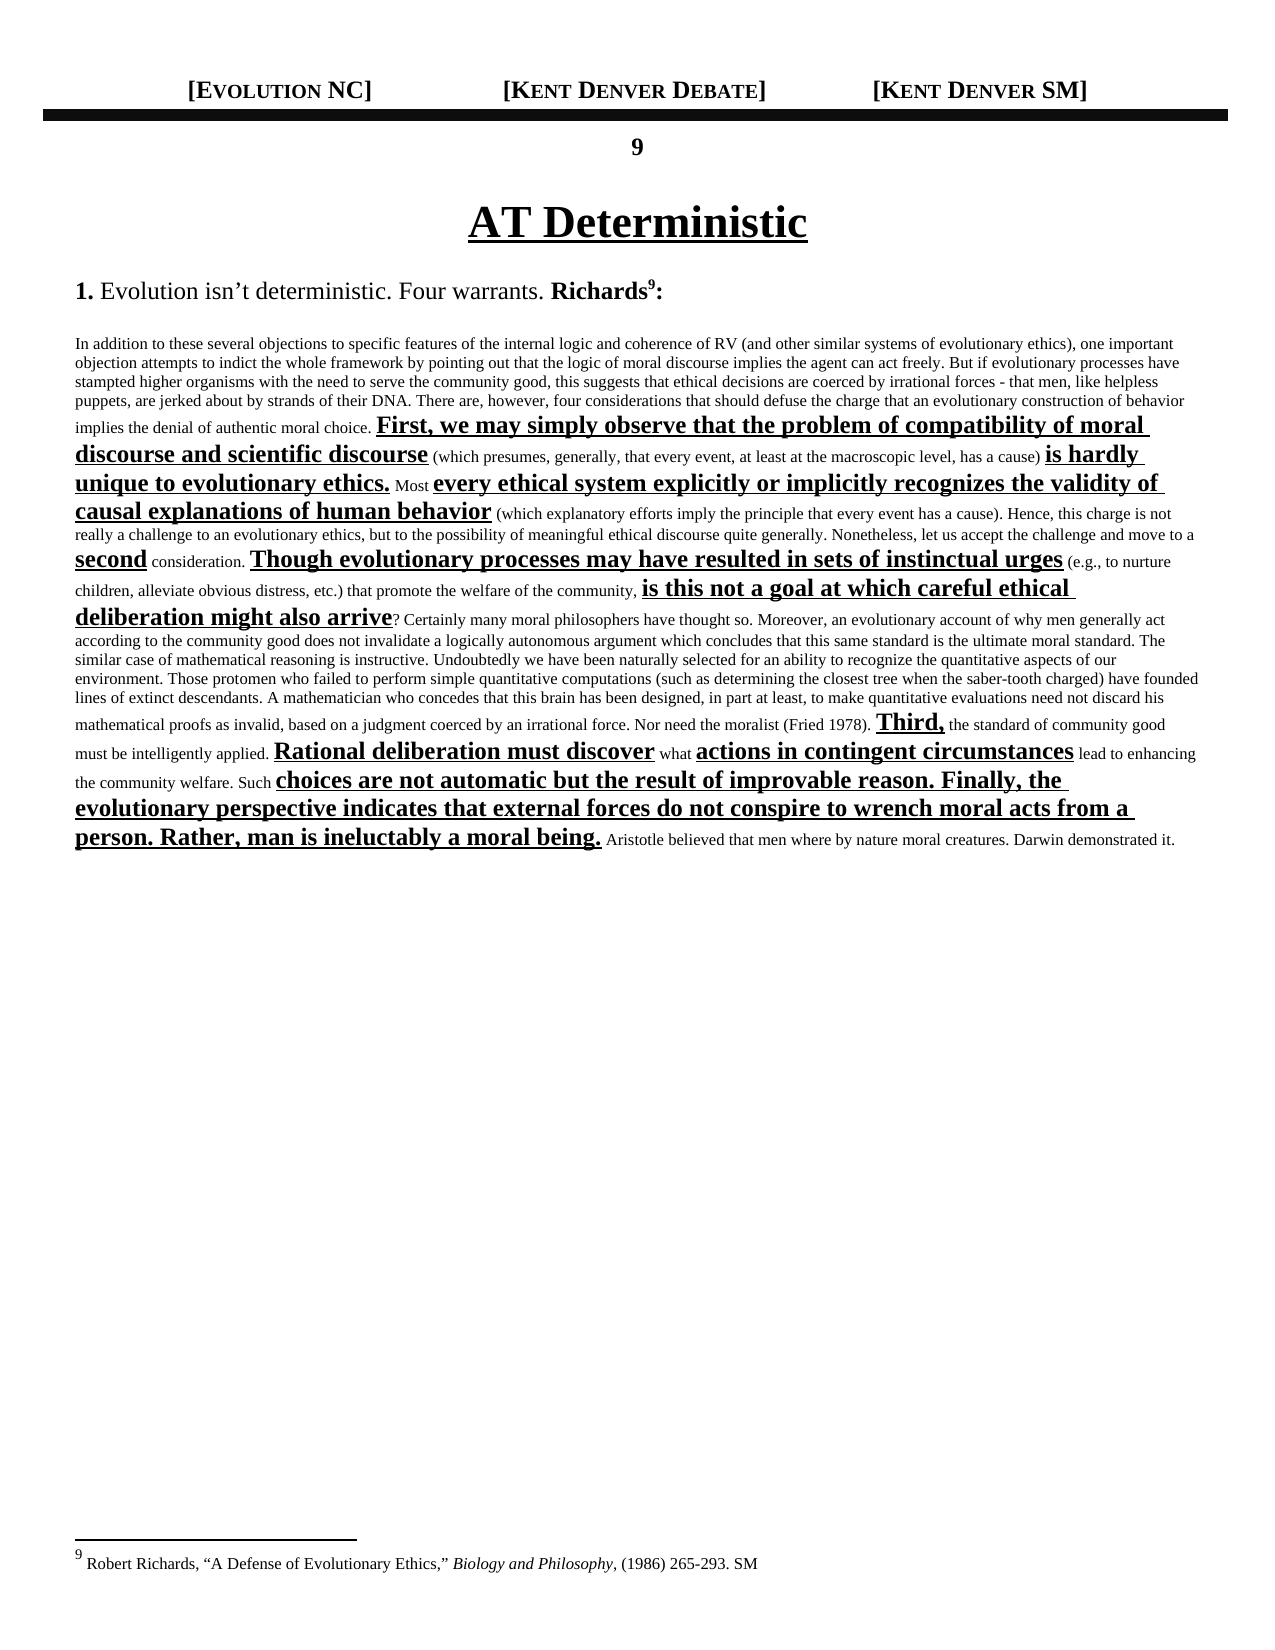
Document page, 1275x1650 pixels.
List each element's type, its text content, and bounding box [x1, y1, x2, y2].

text In addition to these several objections to specific features of the internal logic and coherence of RV (and other similar systems of evolutionary ethics), one important objection attempts to indict the whole framework by pointing out that the logic of moral discourse implies the agent can act freely. But if evolutionary processes have stampted higher organisms with the need to serve the community good, this suggests that ethical decisions are coerced by irrational forces - that men, like helpless puppets, are jerked about by strands of their DNA. There are, however, four considerations that should defuse the charge that an evolutionary construction of behavior implies the denial of authentic moral choice. First, we may simply observe that the problem of compatibility of moral discourse and scientific discourse (which presumes, generally, that every event, at least at the macroscopic level, has a cause) is hardly unique to evolutionary ethics. Most every ethical system explicitly or implicitly recognizes the validity of causal explanations of human behavior (which explanatory efforts imply the principle that every event has a cause). Hence, this charge is not really a challenge to an evolutionary ethics, but to the possibility of meaningful ethical discourse quite generally. Nonetheless, let us accept the challenge and move to a second consideration. Though evolutionary processes may have resulted in sets of instinctual urges (e.g., to nurture children, alleviate obvious distress, etc.) that promote the welfare of the community, is this not a goal at which careful ethical deliberation might also arrive? Certainly many moral philosophers have thought so. Moreover, an evolutionary account of why men generally act according to the community good does not invalidate a logically autonomous argument which concludes that this same standard is the ultimate moral standard. The similar case of mathematical reasoning is instructive. Undoubtedly we have been naturally selected for an ability to recognize the quantitative aspects of our environment. Those protomen who failed to perform simple quantitative computations (such as determining the closest tree when the saber-tooth charged) have founded lines of extinct descendants. A mathematician who concedes that this brain has been designed, in part at least, to make quantitative evaluations need not discard his mathematical proofs as invalid, based on a judgment coerced by an irrational force. Nor need the moralist (Fried 1978). Third, the standard of community good must be intelligently applied. Rational deliberation must discover what actions in contingent circumstances lead to enhancing the community welfare. Such choices are not automatic but the result of improvable reason. Finally, the evolutionary perspective indicates that external forces do not conspire to wrench moral acts from a person. Rather, man is ineluctably a moral being. Aristotle believed that men where by nature moral creatures. Darwin demonstrated it. [75, 333, 1200, 851]
text 1. Evolution isn’t deterministic. Four warrants. Richards: [75, 276, 1200, 305]
subtitle AT Deterministic [75, 194, 1200, 247]
